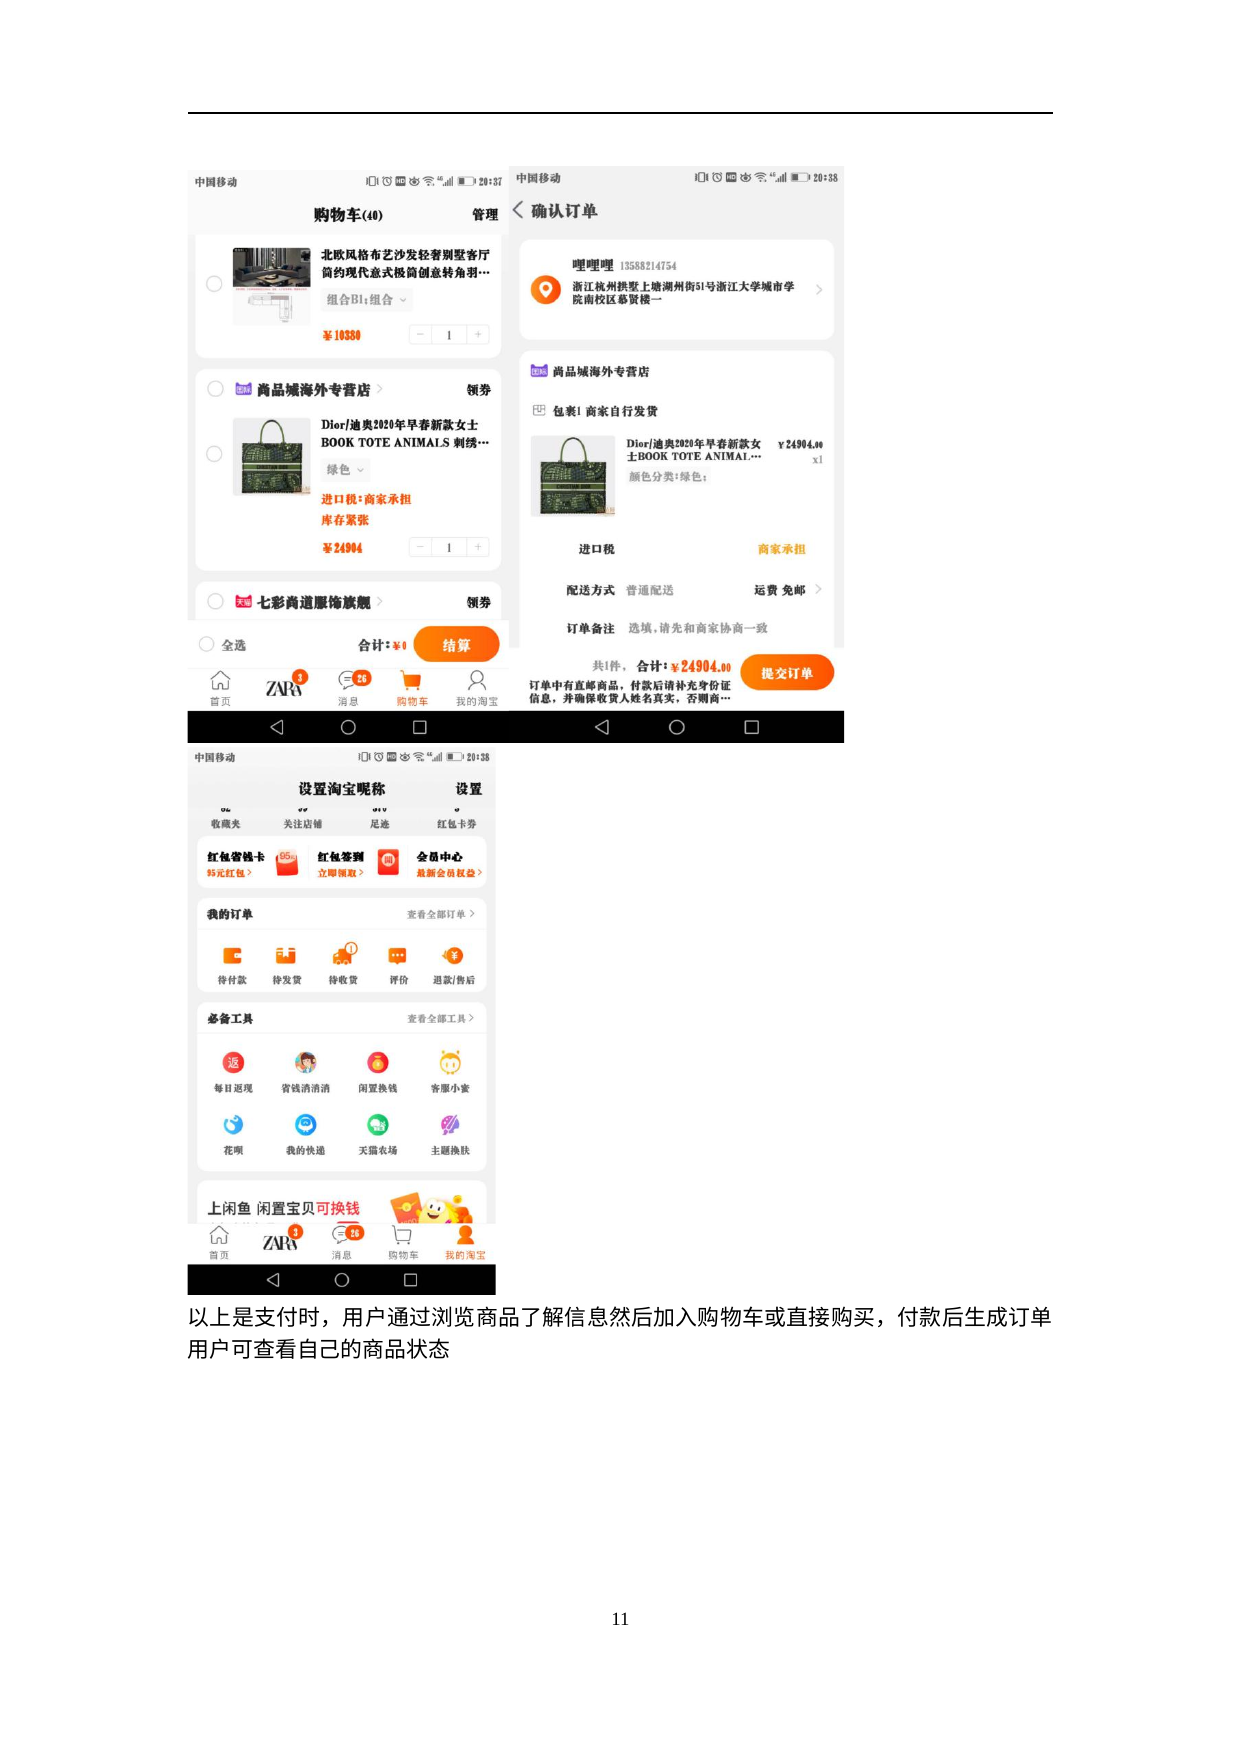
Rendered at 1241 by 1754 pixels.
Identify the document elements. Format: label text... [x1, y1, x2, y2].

picture [187, 747, 496, 1295]
text 以上是支付时，用户通过浏览商品了解信息然后加入购物车或直接购买，付款后生成订单，用户可查看自己的商品状态 [187, 1299, 1053, 1364]
picture [187, 166, 845, 743]
